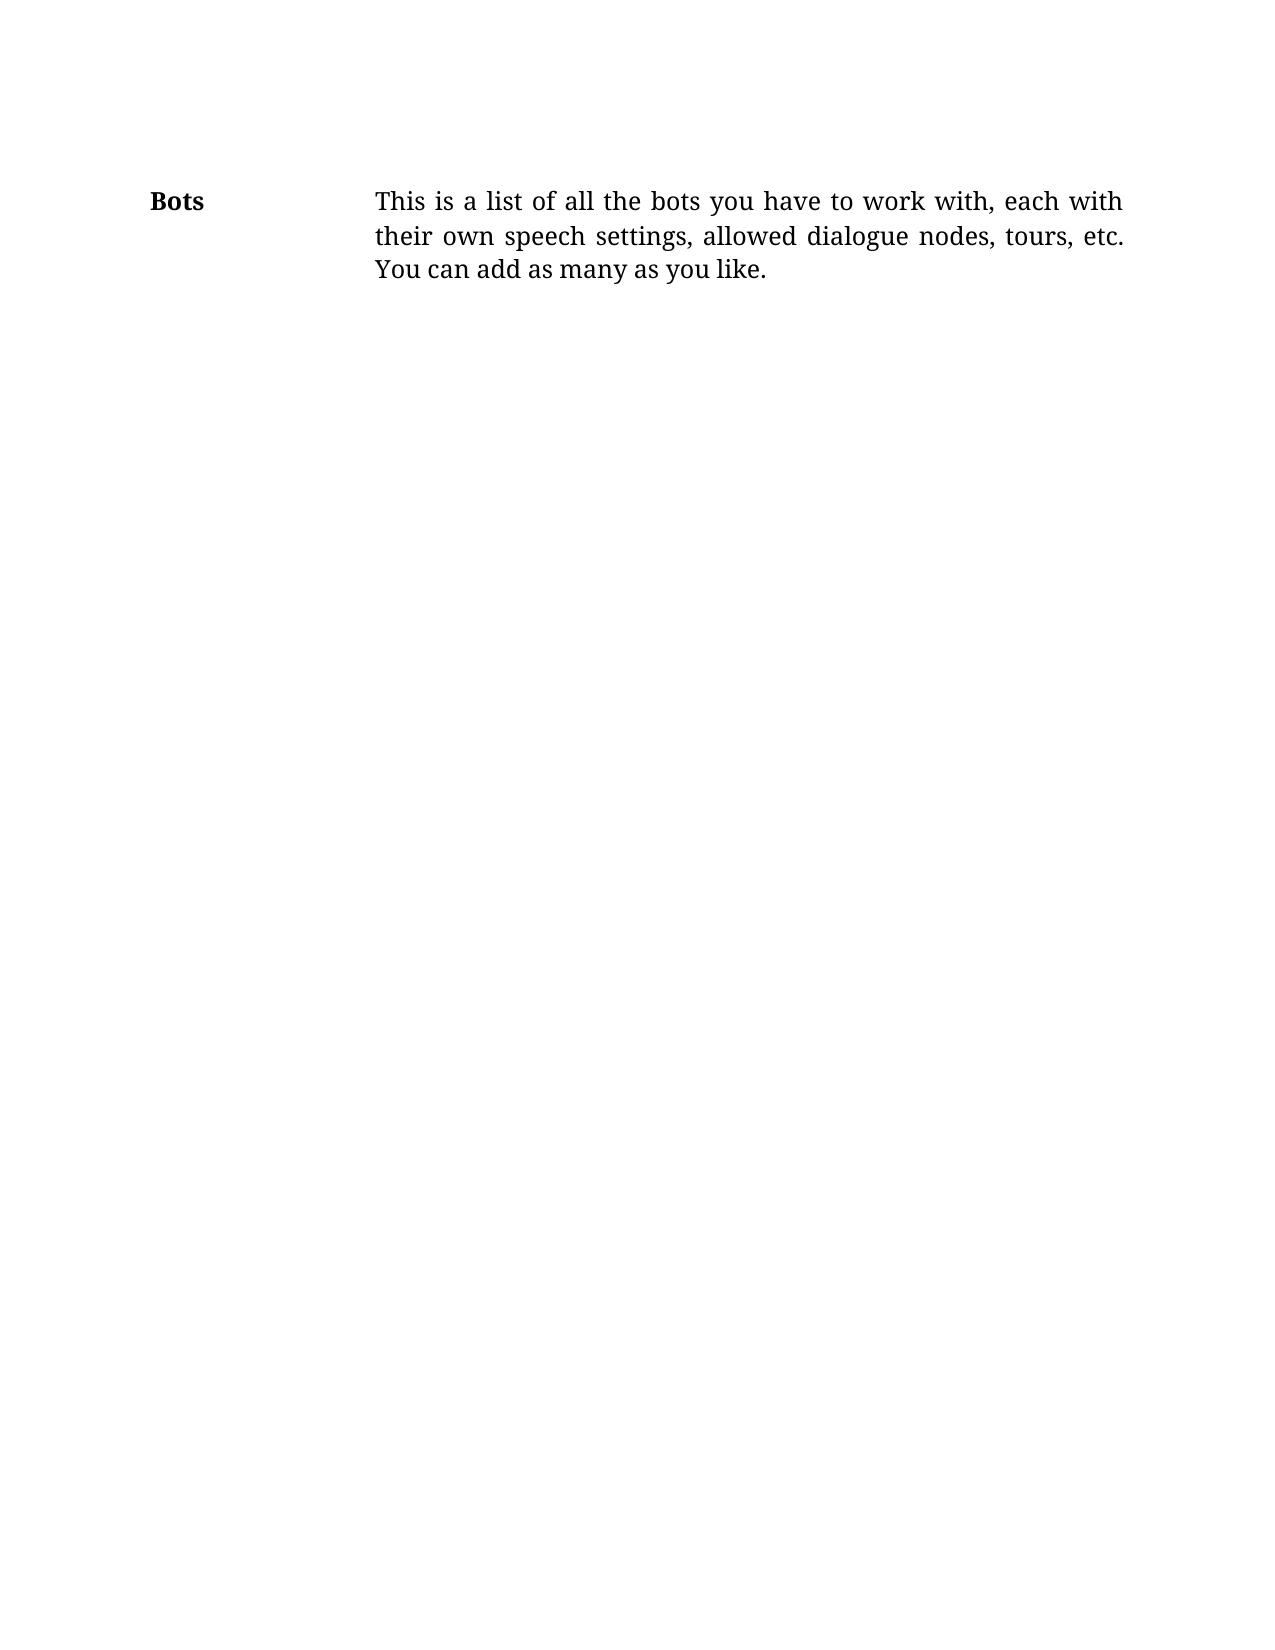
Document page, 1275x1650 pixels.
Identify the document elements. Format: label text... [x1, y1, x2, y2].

text Bots This is a list of all the bots you have to work with, each with their own speech settings, allowed dialogue nodes, tours, etc. You can add as many as you like. [150, 184, 1125, 286]
